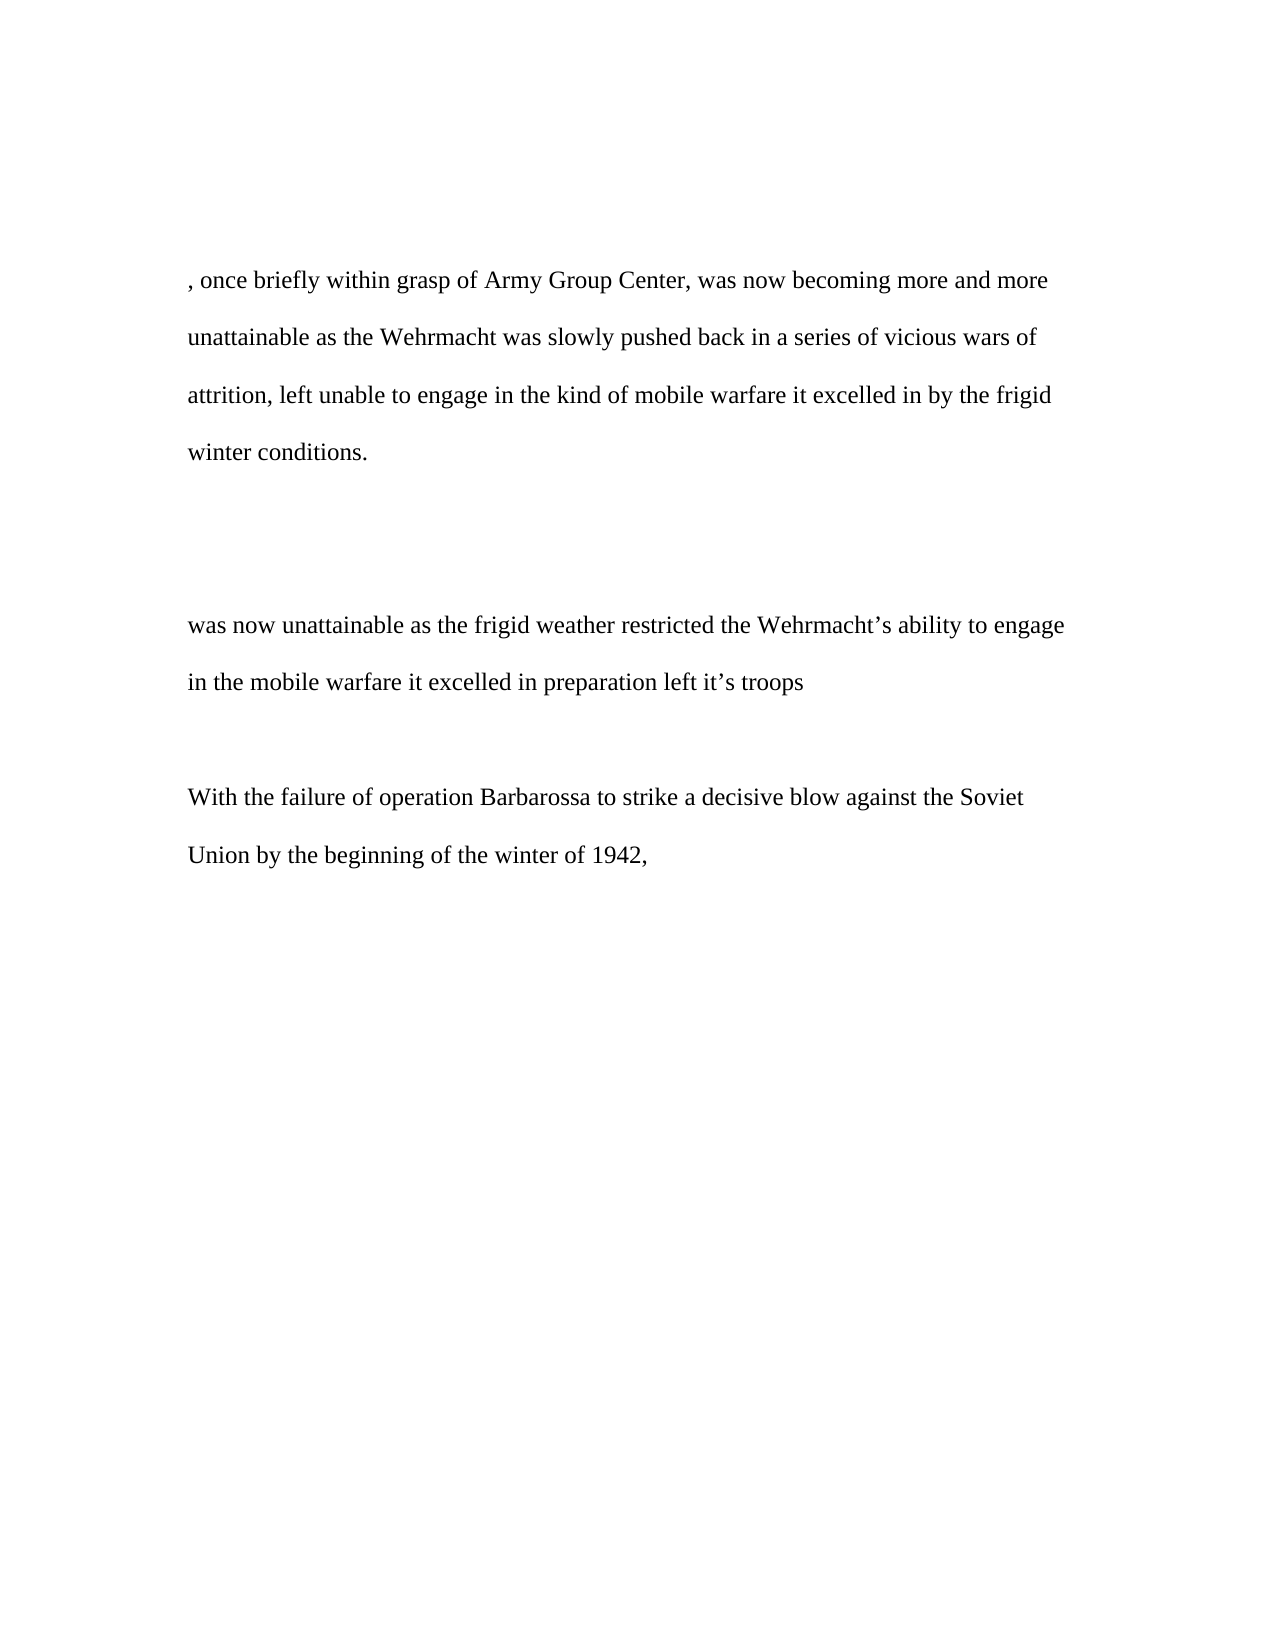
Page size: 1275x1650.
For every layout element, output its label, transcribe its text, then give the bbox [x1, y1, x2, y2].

text With the failure of operation Barbarossa to strike a decisive blow against the Soviet Union by the beginning of the winter of 1942, [187, 782, 1087, 869]
text , once briefly within grasp of Army Group Center, was now becoming more and more unattainable as the Wehrmacht was slowly pushed back in a series of vicious wars of attrition, left unable to engage in the kind of mobile warfare it excelled in by the frigid winter conditions. [187, 265, 1087, 466]
text was now unattainable as the frigid weather restricted the Wehrmacht’s ability to engage in the mobile warfare it excelled in preparation left it’s troops [187, 610, 1087, 696]
